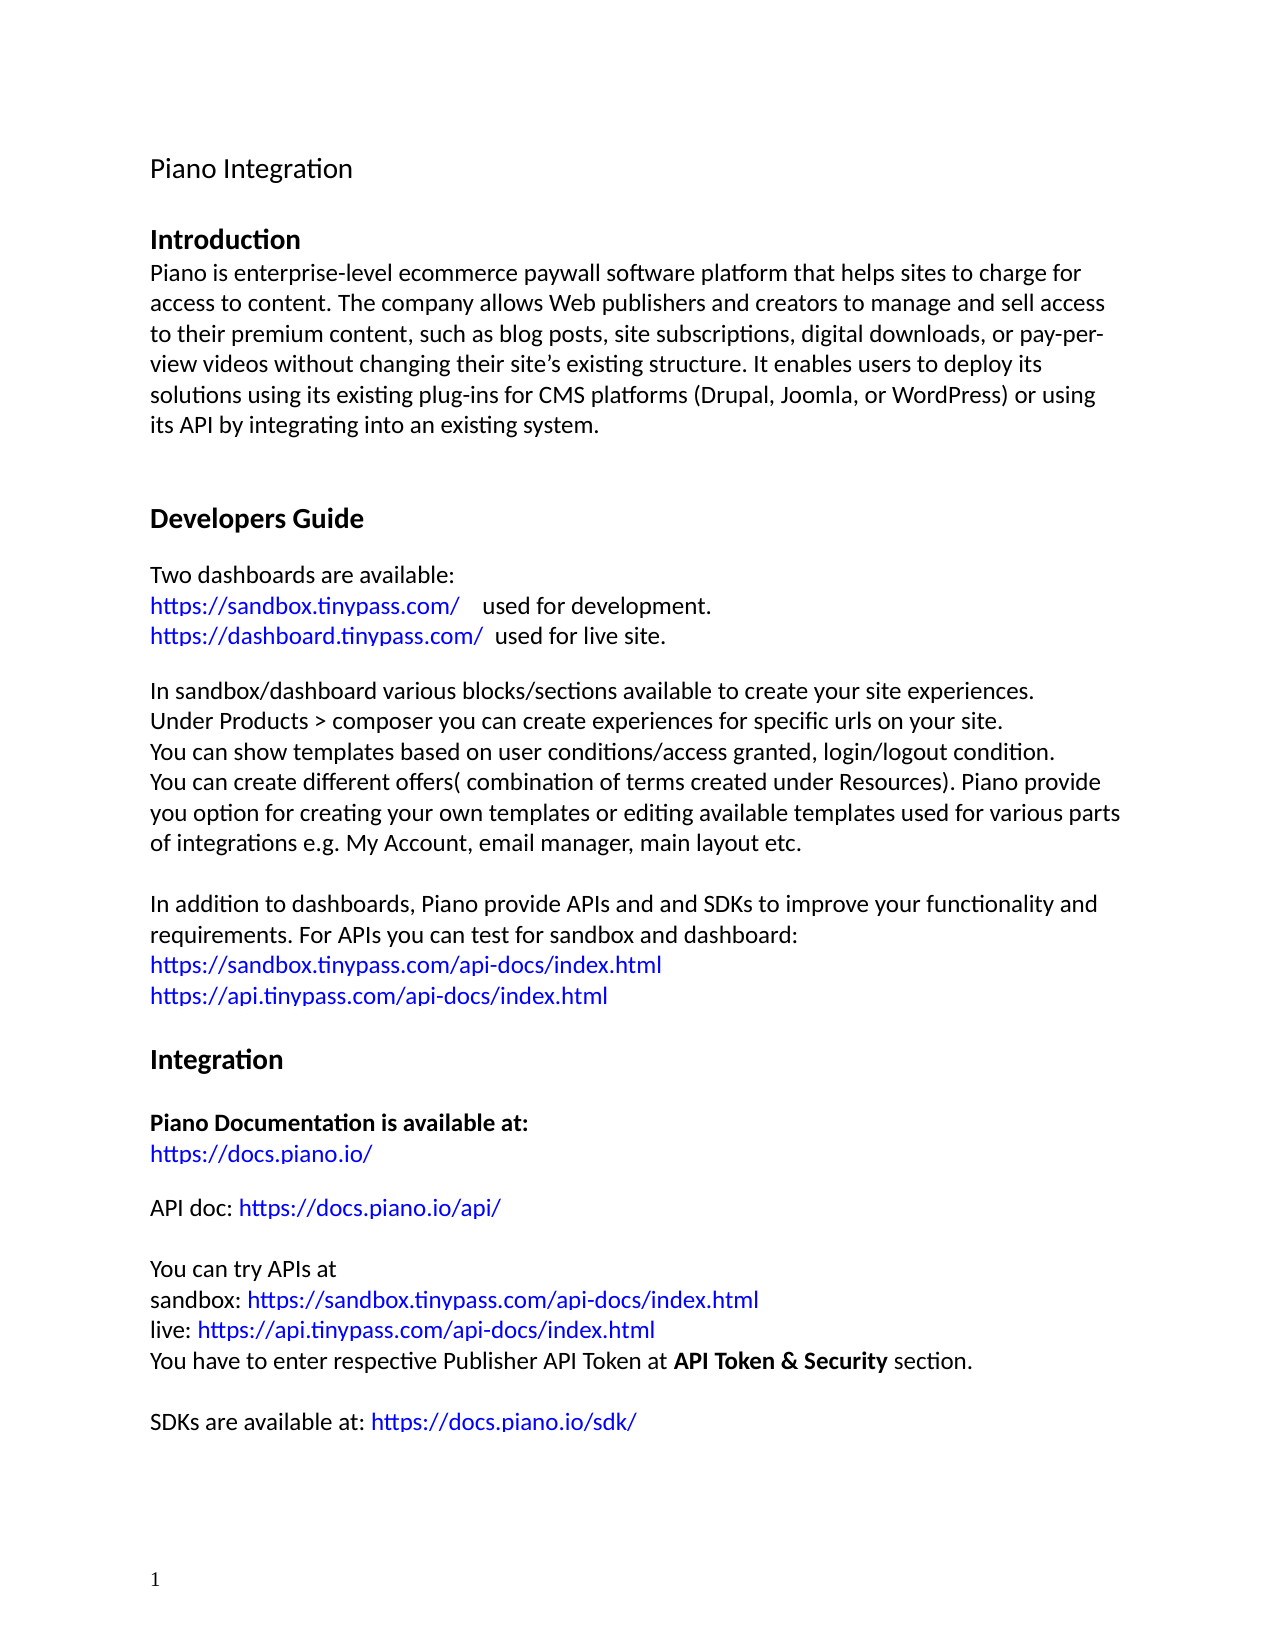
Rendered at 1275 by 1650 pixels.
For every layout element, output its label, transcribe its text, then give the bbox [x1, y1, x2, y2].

text In sandbox/dashboard various blocks/sections available to create your site experiences. [150, 675, 1125, 706]
text sandbox: https://sandbox.tinypass.com/api-docs/index.html [150, 1284, 1125, 1314]
text Piano Integration [150, 150, 1125, 186]
text You have to enter respective Publisher API Token at API Token & Security section. [150, 1345, 1125, 1376]
text Piano Documentation is available at: [150, 1107, 1125, 1138]
text You can create different offers( combination of terms created under Resources). Piano provide you option for creating your own templates or editing available templates used for various parts of integrations e.g. My Account, email manager, main layout etc. [150, 767, 1125, 858]
text Under Products > composer you can create experiences for specific urls on your site. [150, 706, 1125, 736]
text https://dashboard.tinypass.com/ used for live site. [150, 620, 1125, 651]
text Introduction [150, 221, 1125, 257]
text https://sandbox.tinypass.com/ used for development. [150, 590, 1125, 620]
text Piano is enterprise-level ecommerce paywall software platform that helps sites to charge for access to content. The company allows Web publishers and creators to manage and sell access to their premium content, such as blog posts, site subscriptions, digital downloads, or pay-per-view videos without changing their site’s existing structure. It enables users to deploy its solutions using its existing plug-ins for CMS platforms (Drupal, Joomla, or WordPress) or using its API by integrating into an existing system. [150, 257, 1125, 440]
text live: https://api.tinypass.com/api-docs/index.html [150, 1314, 1125, 1345]
text https://api.tinypass.com/api-docs/index.html [150, 980, 1125, 1011]
text Two dashboards are available: [150, 559, 1125, 590]
text You can try APIs at [150, 1253, 1125, 1284]
text Integration [150, 1041, 1125, 1077]
text You can show templates based on user conditions/access granted, login/logout condition. [150, 736, 1125, 767]
text Developers Guide [150, 500, 1125, 535]
text https://docs.piano.io/ [150, 1138, 1125, 1168]
text API doc: https://docs.piano.io/api/ [150, 1192, 1125, 1223]
text https://sandbox.tinypass.com/api-docs/index.html [150, 950, 1125, 980]
text SDKs are available at: https://docs.piano.io/sdk/ [150, 1406, 1125, 1437]
text In addition to dashboards, Piano provide APIs and and SDKs to improve your functionality and requirements. For APIs you can test for sandbox and dashboard: [150, 889, 1125, 950]
